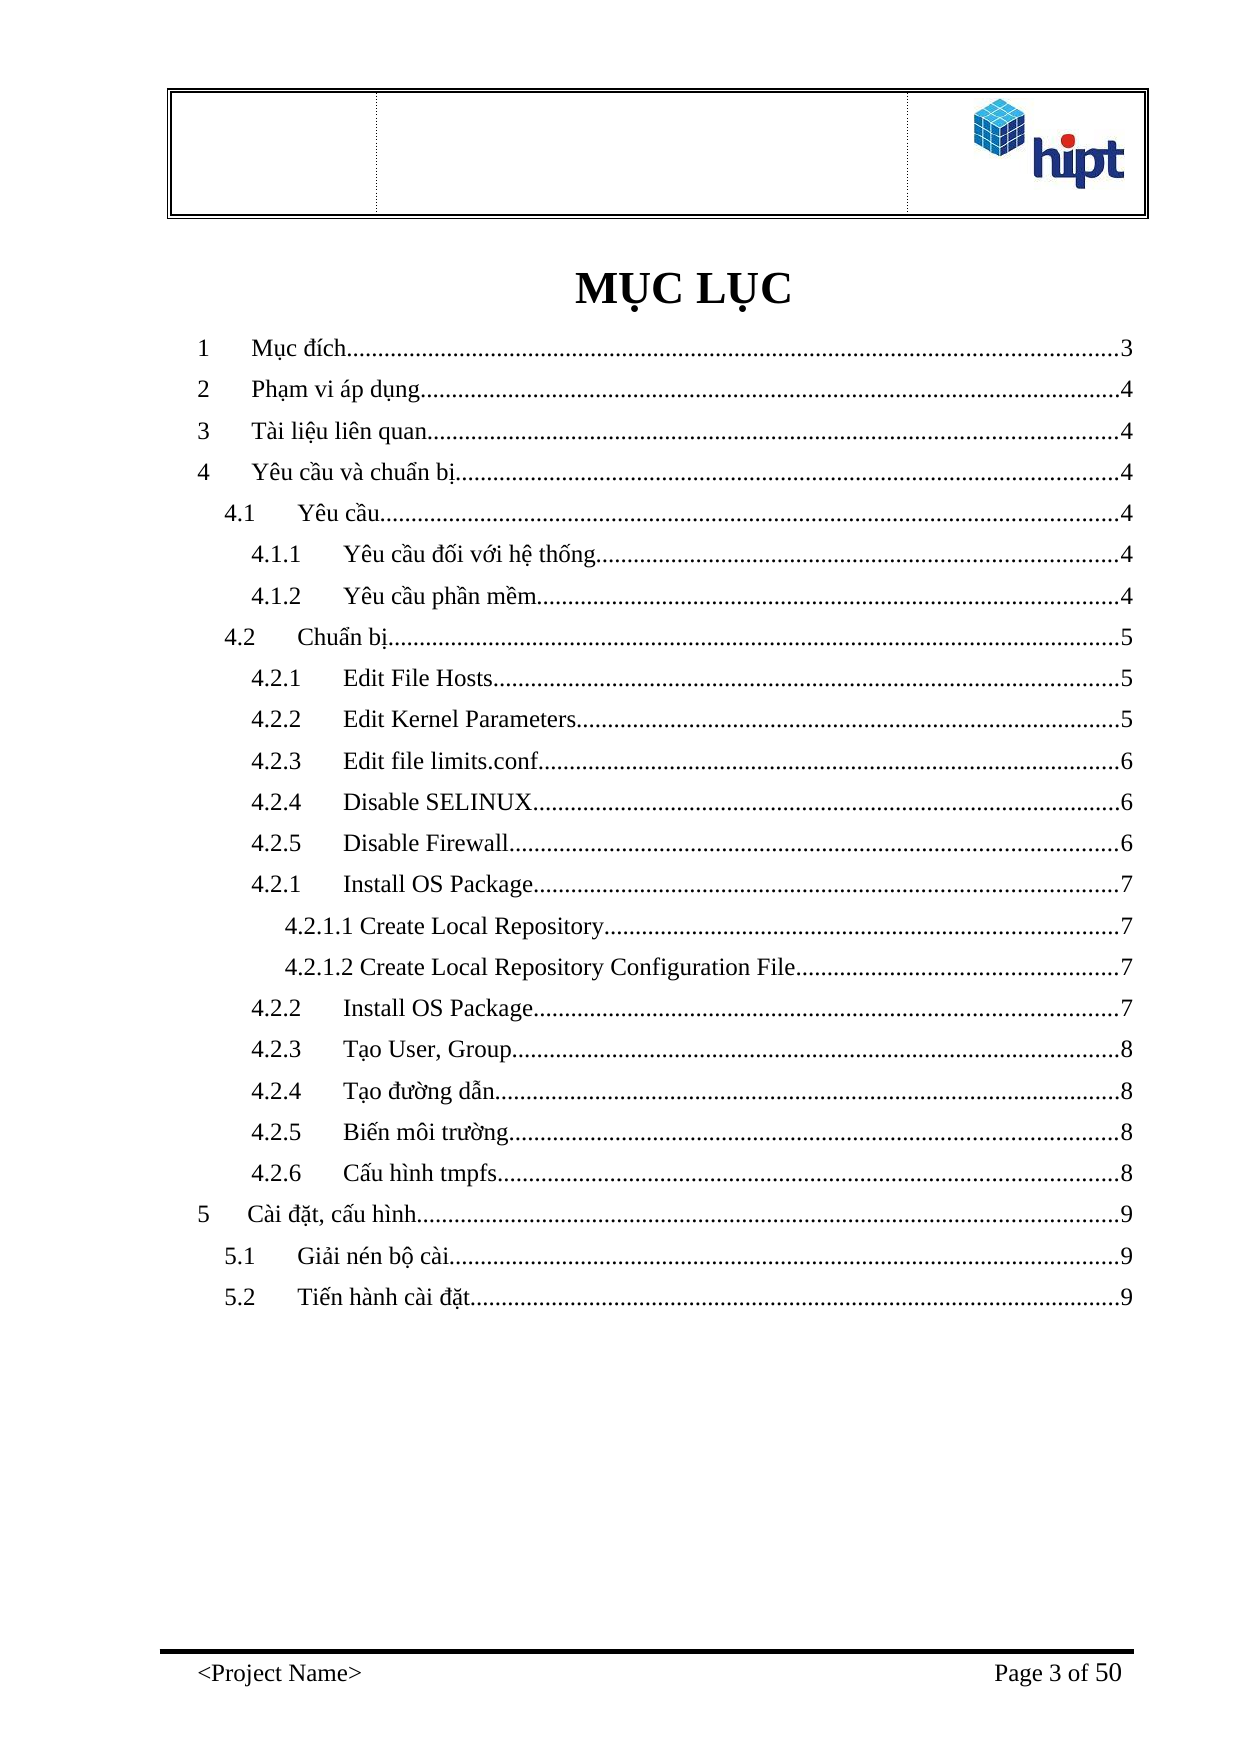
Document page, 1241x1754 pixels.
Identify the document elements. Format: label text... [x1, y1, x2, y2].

text 4.2.6 Cấu hình tmpfs 8 [214, 1158, 1134, 1187]
text 4.2.4 Tạo đường dẫn 8 [214, 1076, 1134, 1104]
text 3 Tài liệu liên quan 4 [159, 416, 1134, 444]
text 5.2 Tiến hành cài đặt 9 [187, 1282, 1134, 1311]
text 5 Cài đặt, cấu hình 9 [159, 1199, 1134, 1228]
text 5.1 Giải nén bộ cài 9 [187, 1241, 1134, 1269]
text 1 Mục đích 3 [159, 333, 1134, 362]
text 4.2.1.2 Create Local Repository Configuration File 7 [247, 952, 1134, 981]
text 4.2 Chuẩn bị 5 [187, 622, 1134, 651]
text MỤC LỤC [197, 260, 1134, 313]
text 4.2.1 Install OS Package 7 [214, 869, 1134, 898]
text 4.2.2 Edit Kernel Parameters 5 [214, 704, 1134, 733]
text 2 Phạm vi áp dụng 4 [159, 374, 1134, 403]
text 4.2.2 Install OS Package 7 [214, 993, 1134, 1022]
text 4.1.2 Yêu cầu phần mềm 4 [214, 581, 1134, 609]
text 4.2.3 Tạo User, Group 8 [214, 1034, 1134, 1063]
text 4.1 Yêu cầu 4 [187, 498, 1134, 527]
text 4.2.1 Edit File Hosts 5 [214, 663, 1134, 692]
text 4.2.4 Disable SELINUX 6 [214, 787, 1134, 816]
text 4.2.5 Disable Firewall 6 [214, 828, 1134, 857]
text 4 Yêu cầu và chuẩn bị 4 [159, 457, 1134, 486]
picture [973, 98, 1126, 190]
text 4.2.3 Edit file limits.conf 6 [214, 746, 1134, 774]
text 4.1.1 Yêu cầu đối với hệ thống 4 [214, 539, 1134, 568]
text 4.2.5 Biến môi trường 8 [214, 1117, 1134, 1146]
text 4.2.1.1 Create Local Repository 7 [247, 911, 1134, 939]
